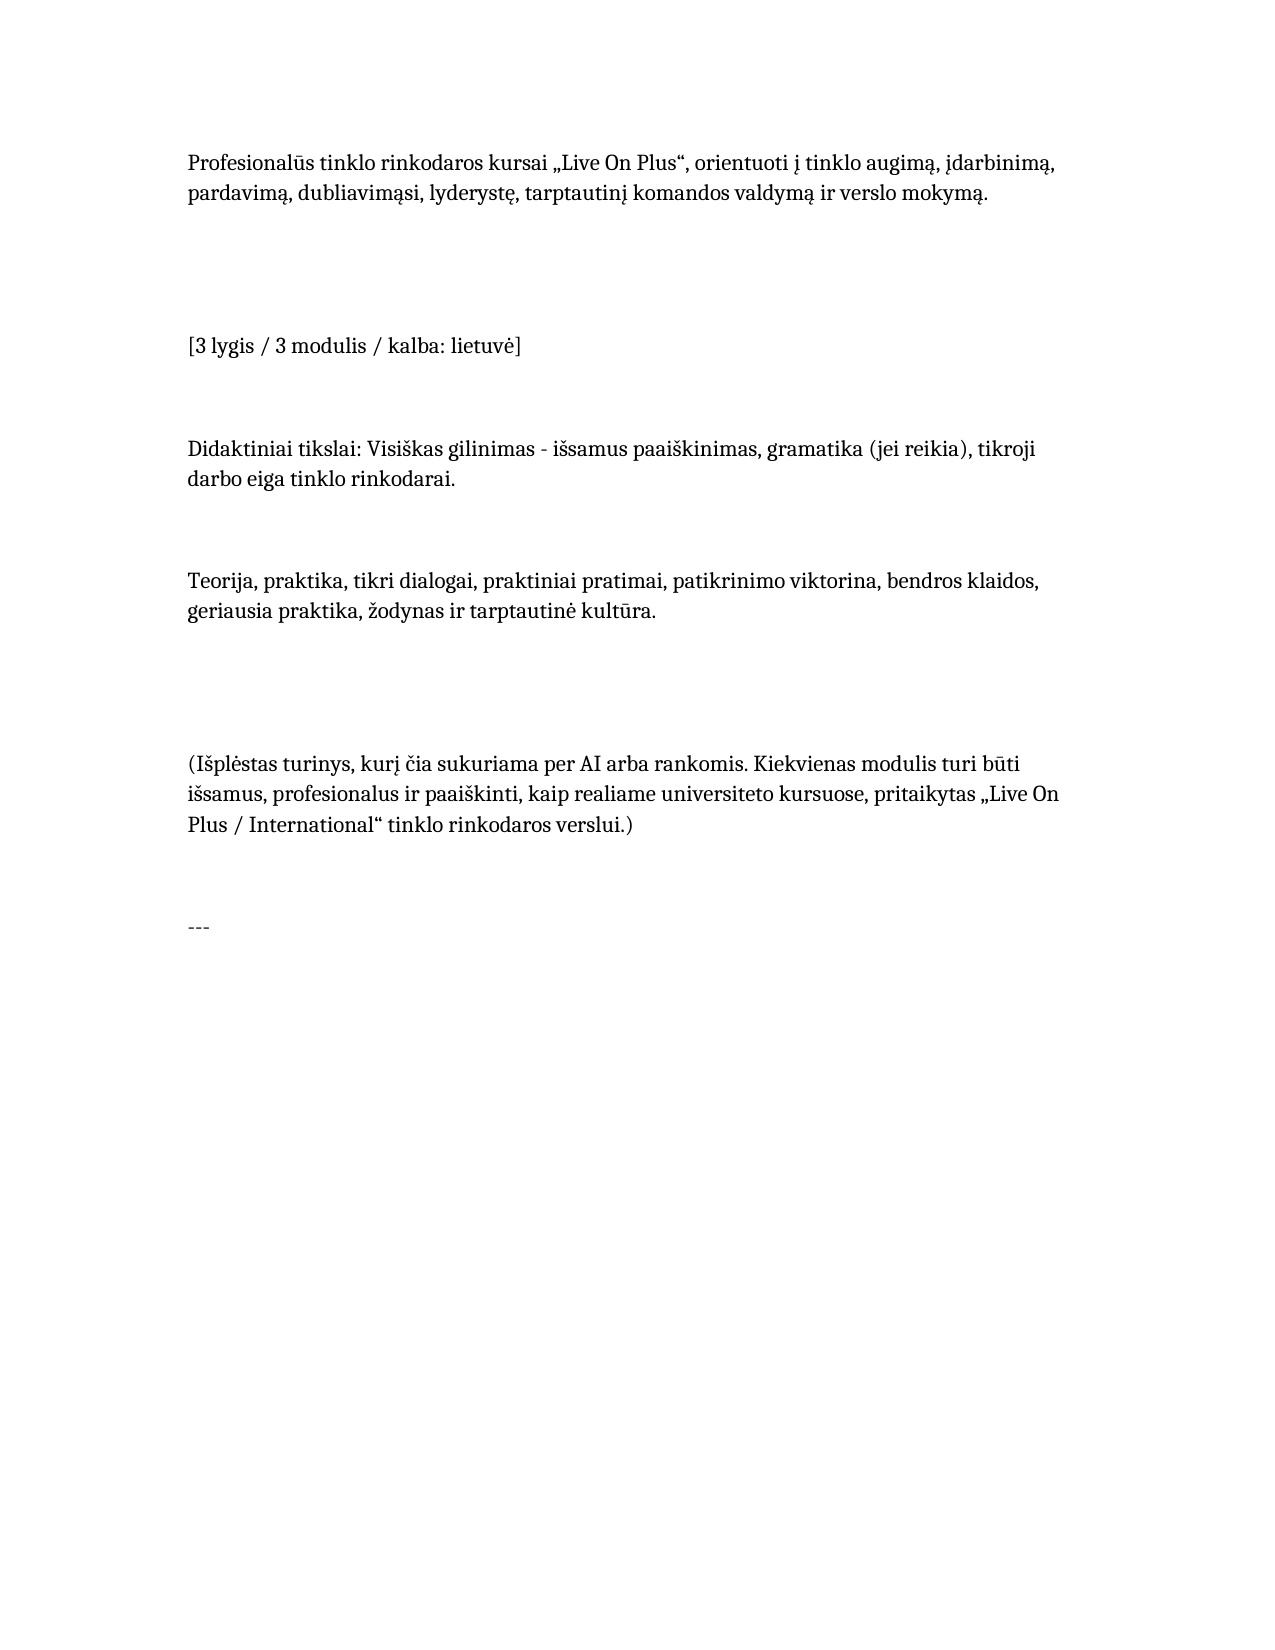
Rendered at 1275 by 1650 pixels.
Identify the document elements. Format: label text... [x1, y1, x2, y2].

text Teorija, praktika, tikri dialogai, praktiniai pratimai, patikrinimo viktorina, bendros klaidos, geriausia praktika, žodynas ir tarptautinė kultūra. [187, 568, 1087, 624]
text (Išplėstas turinys, kurį čia sukuriama per AI arba rankomis. Kiekvienas modulis turi būti išsamus, profesionalus ir paaiškinti, kaip realiame universiteto kursuose, pritaikytas „Live On Plus / International“ tinklo rinkodaros verslui.) [187, 751, 1087, 838]
text Profesionalūs tinklo rinkodaros kursai „Live On Plus“, orientuoti į tinklo augimą, įdarbinimą, pardavimą, dubliavimąsi, lyderystę, tarptautinį komandos valdymą ir verslo mokymą. [187, 150, 1087, 207]
text --- [187, 913, 1087, 940]
text Didaktiniai tikslai: Visiškas gilinimas - išsamus paaiškinimas, gramatika (jei reikia), tikroji darbo eiga tinklo rinkodarai. [187, 435, 1087, 492]
text [3 lygis / 3 modulis / kalba: lietuvė] [187, 333, 1087, 360]
